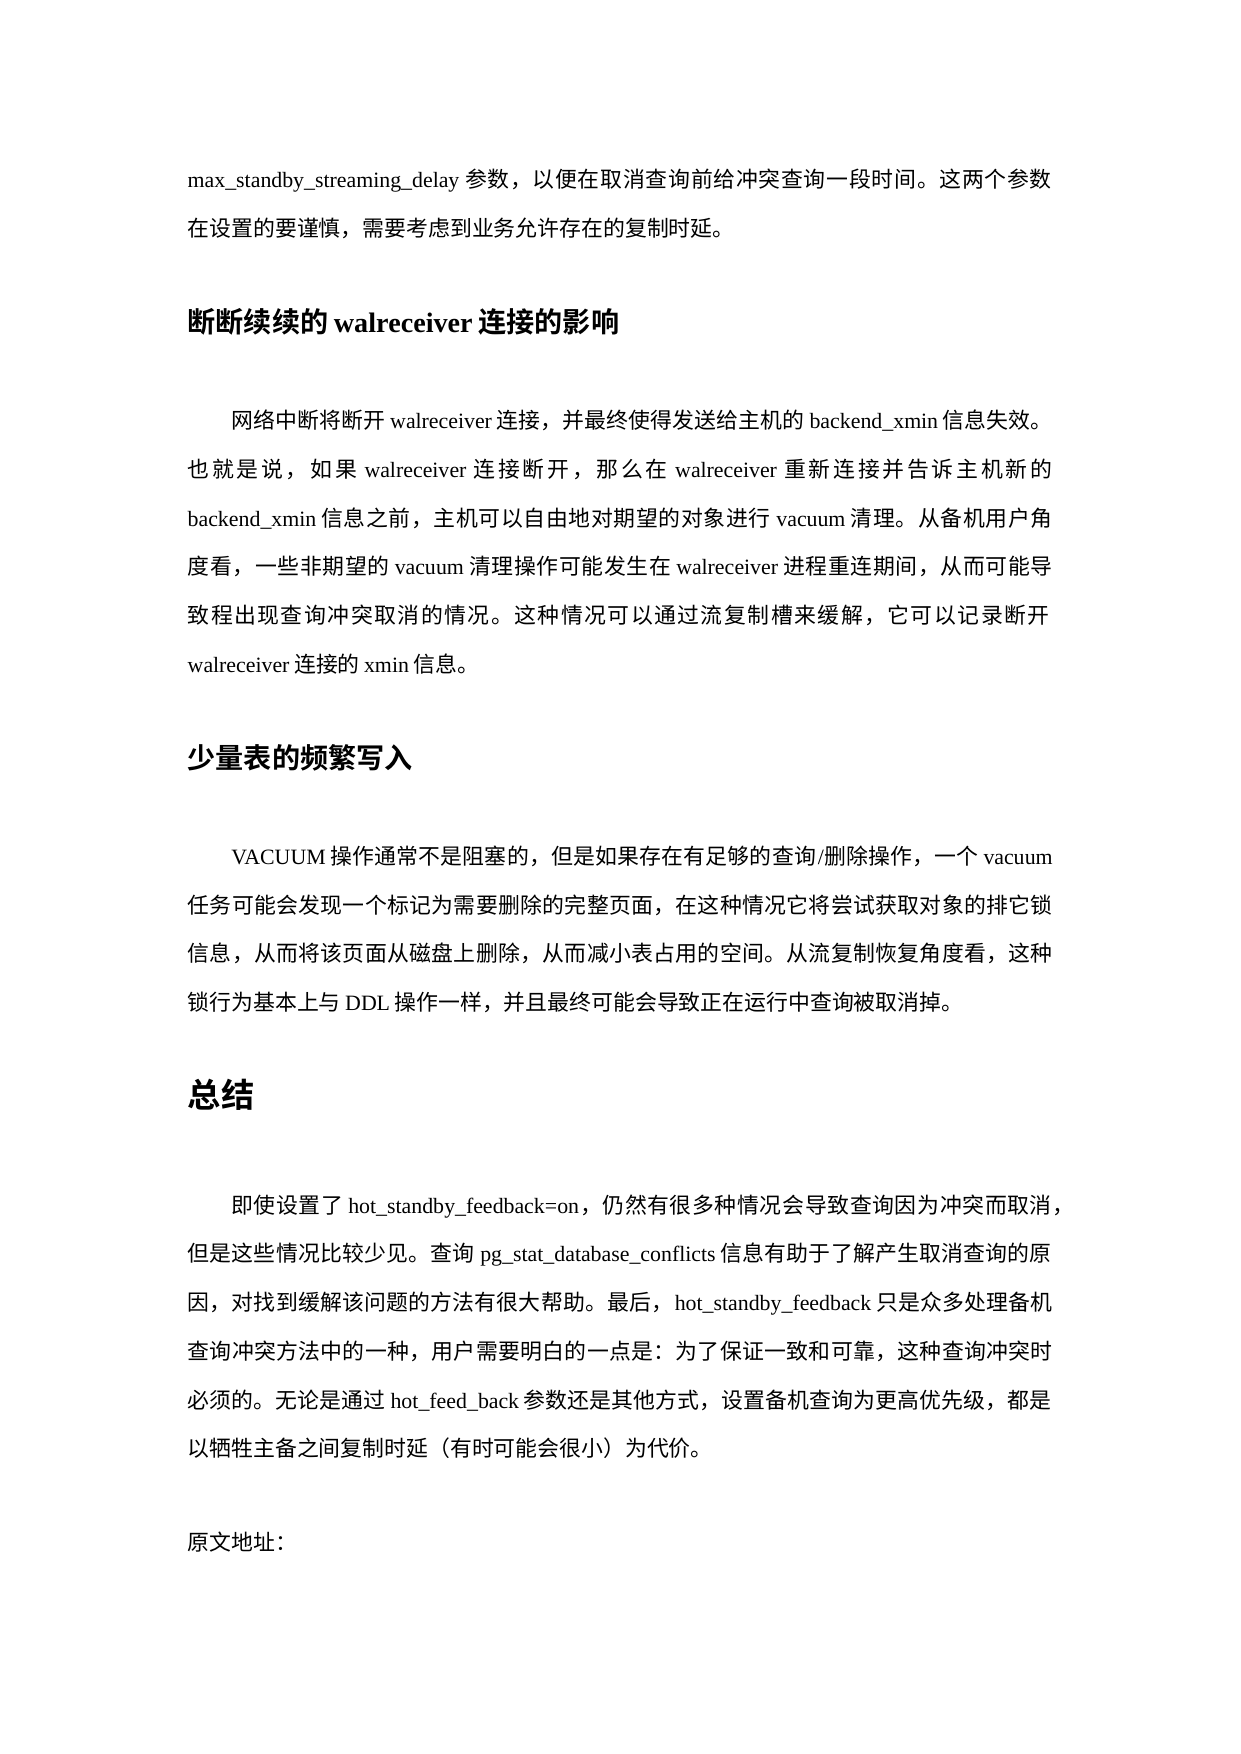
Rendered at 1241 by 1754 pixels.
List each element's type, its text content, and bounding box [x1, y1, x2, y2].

text 网络中断将断开walreceiver连接，并最终使得发送给主机的backend_xmin信息失效。也就是说，如果walreceiver连接断开，那么在walreceiver重新连接并告诉主机新的backend_xmin信息之前，主机可以自由地对期望的对象进行vacuum清理。从备机用户角度看，一些非期望的vacuum清理操作可能发生在walreceiver进程重连期间，从而可能导致程出现查询冲突取消的情况。这种情况可以通过流复制槽来缓解，它可以记录断开walreceiver连接的xmin信息。 [187, 403, 1053, 679]
text 即使设置了hot_standby_feedback=on，仍然有很多种情况会导致查询因为冲突而取消，但是这些情况比较少见。查询pg_stat_database_conflicts信息有助于了解产生取消查询的原因，对找到缓解该问题的方法有很大帮助。最后，hot_standby_feedback只是众多处理备机查询冲突方法中的一种，用户需要明白的一点是：为了保证一致和可靠，这种查询冲突时必须的。无论是通过hot_feed_back参数还是其他方式，设置备机查询为更高优先级，都是以牺牲主备之间复制时延（有时可能会很小）为代价。 [187, 1187, 1053, 1463]
text VACUUM操作通常不是阻塞的，但是如果存在有足够的查询/删除操作，一个vacuum任务可能会发现一个标记为需要删除的完整页面，在这种情况它将尝试获取对象的排它锁信息，从而将该页面从磁盘上删除，从而减小表占用的空间。从流复制恢复角度看，这种锁行为基本上与DDL操作一样，并且最终可能会导致正在运行中查询被取消掉。 [187, 838, 1053, 1017]
subtitle 少量表的频繁写入 [187, 724, 1053, 789]
text 原文地址： [187, 1524, 1053, 1557]
subtitle 总结 [187, 1060, 1053, 1125]
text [187, 162, 1053, 243]
subtitle 断断续续的walreceiver连接的影响 [187, 288, 1053, 353]
